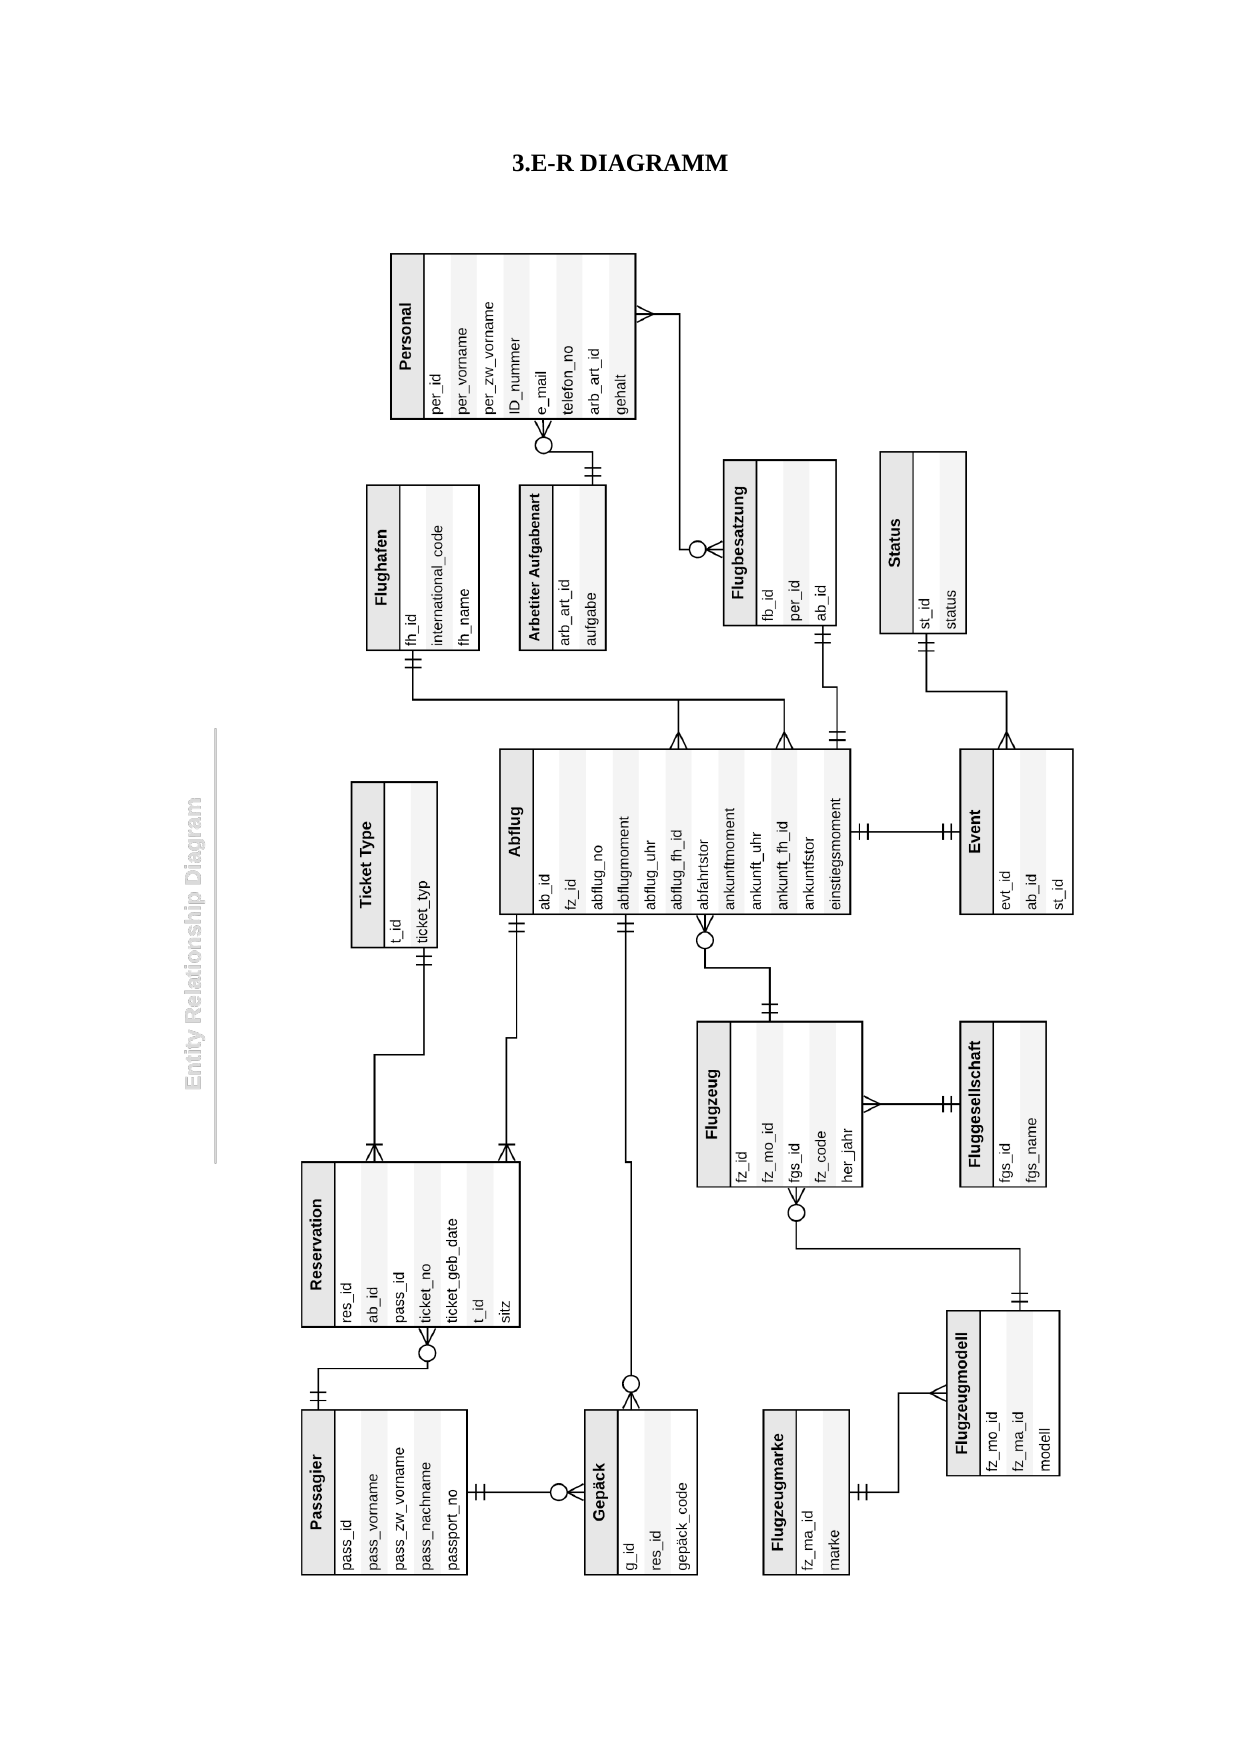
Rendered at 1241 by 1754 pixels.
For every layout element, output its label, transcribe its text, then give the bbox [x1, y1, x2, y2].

picture [138, 222, 1106, 1607]
text 3.E-R DIAGRAMM [148, 148, 1093, 176]
